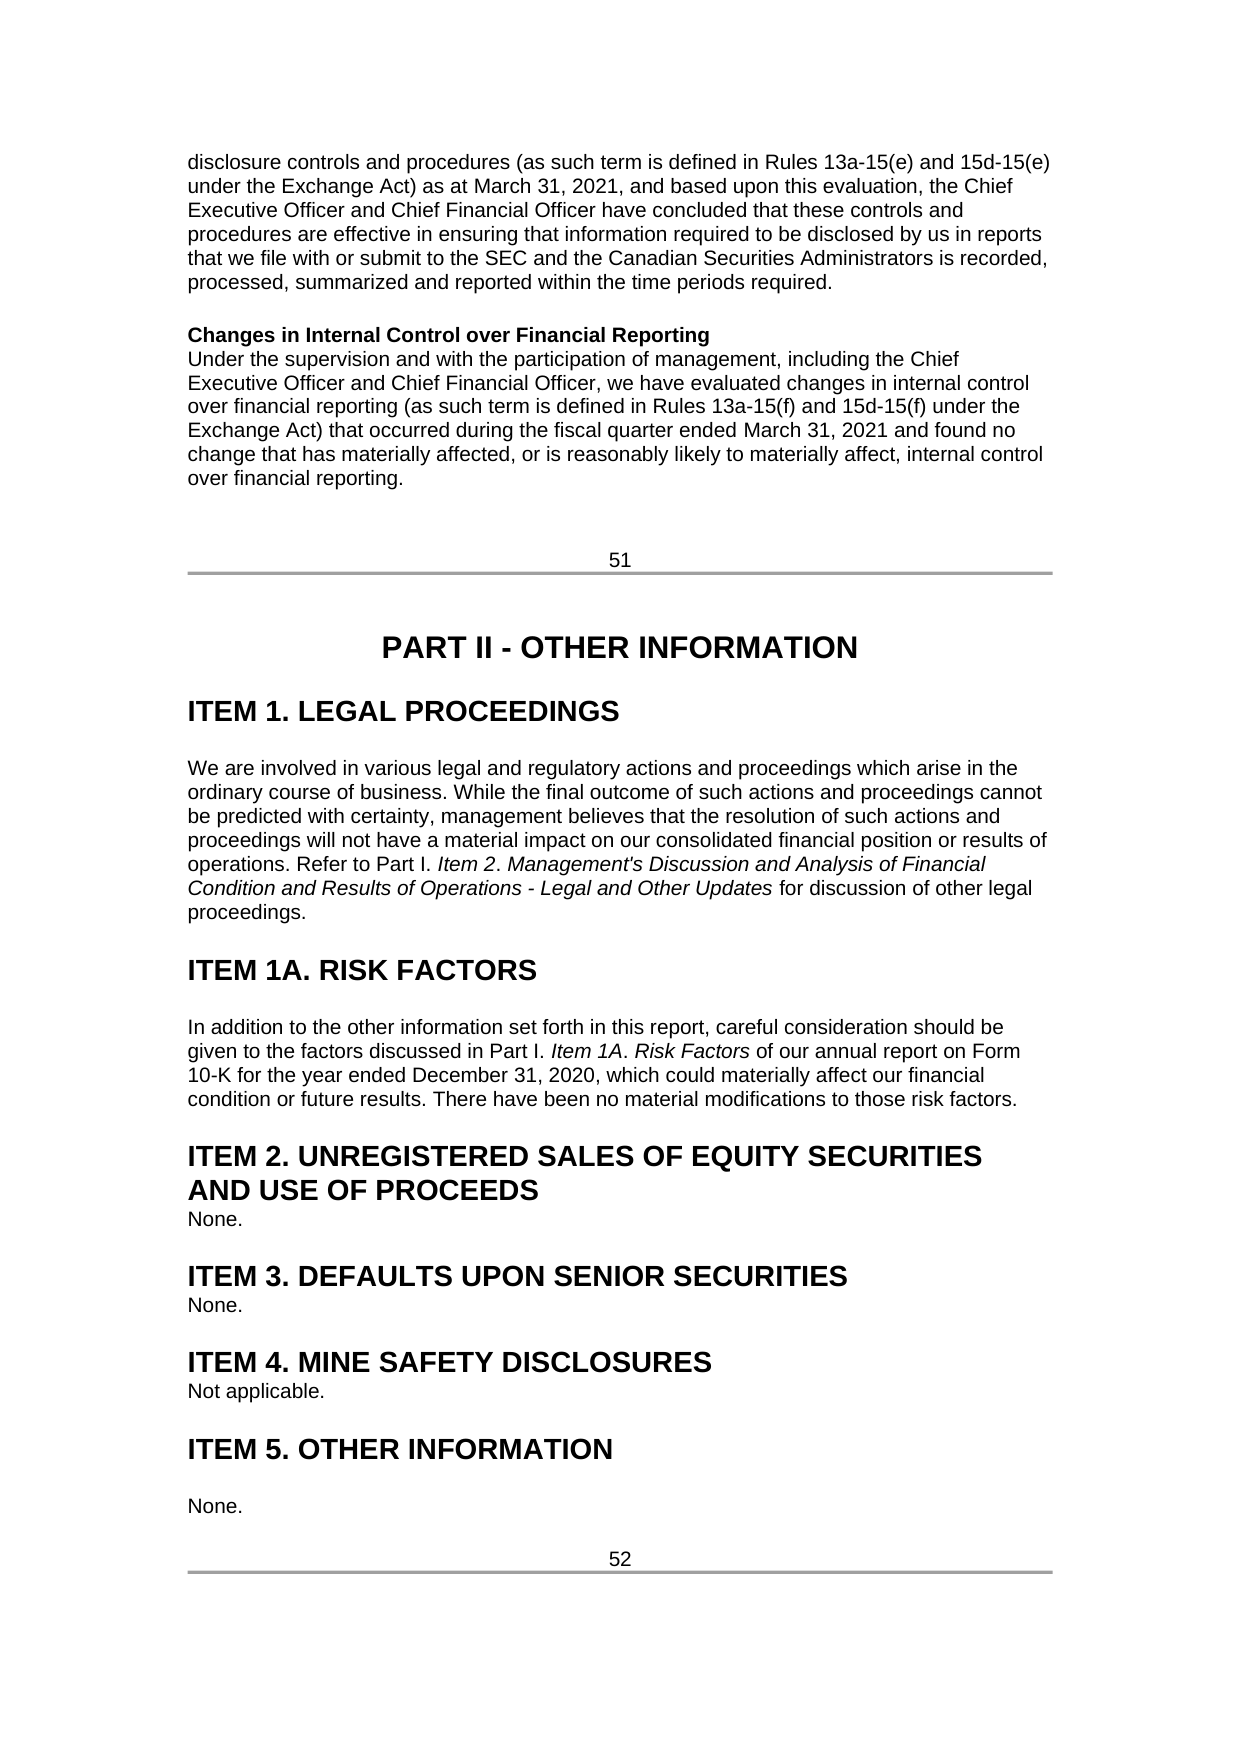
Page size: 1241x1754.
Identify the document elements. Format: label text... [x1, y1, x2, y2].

text In addition to the other information set forth in this report, careful consideration should be given to the factors discussed in Part I. Item 1A. Risk Factors of our annual report on Form 10-K for the year ended December 31, 2020, which could materially affect our financial condition or future results. There have been no material modifications to those risk factors. [187, 1015, 1053, 1111]
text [187, 150, 1053, 294]
text ITEM 3. DEFAULTS UPON SENIOR SECURITIES [187, 1259, 1053, 1293]
text Under the supervision and with the participation of management, including the Chief Executive Officer and Chief Financial Officer, we have evaluated changes in internal control over financial reporting (as such term is defined in Rules 13a-15(f) and 15d-15(f) under the Exchange Act) that occurred during the fiscal quarter ended March 31, 2021 and found no change that has materially affected, or is reasonably likely to materially affect, internal control over financial reporting. [187, 346, 1053, 490]
text Changes in Internal Control over Financial Reporting [187, 322, 1053, 346]
text None. [187, 1207, 1053, 1231]
text 52 [187, 1547, 1053, 1570]
text We are involved in various legal and regulatory actions and proceedings which arise in the ordinary course of business. While the final outcome of such actions and proceedings cannot be predicted with certainty, management believes that the resolution of such actions and proceedings will not have a material impact on our consolidated financial position or results of operations. Refer to Part I. Item 2. Management's Discussion and Analysis of Financial Condition and Results of Operations - Legal and Other Updates for discussion of other legal proceedings. [187, 756, 1053, 924]
text ITEM 2. UNREGISTERED SALES OF EQUITY SECURITIES AND USE OF PROCEEDS [187, 1139, 1053, 1207]
text None. [187, 1494, 1053, 1518]
text None. [187, 1293, 1053, 1317]
text 51 [187, 548, 1053, 571]
text PART II - OTHER INFORMATION [187, 629, 1053, 665]
text ITEM 1A. RISK FACTORS [187, 953, 1053, 986]
text ITEM 5. OTHER INFORMATION [187, 1432, 1053, 1465]
text ITEM 1. LEGAL PROCEEDINGS [187, 694, 1053, 727]
text Not applicable. [187, 1379, 1053, 1403]
text ITEM 4. MINE SAFETY DISCLOSURES [187, 1346, 1053, 1379]
